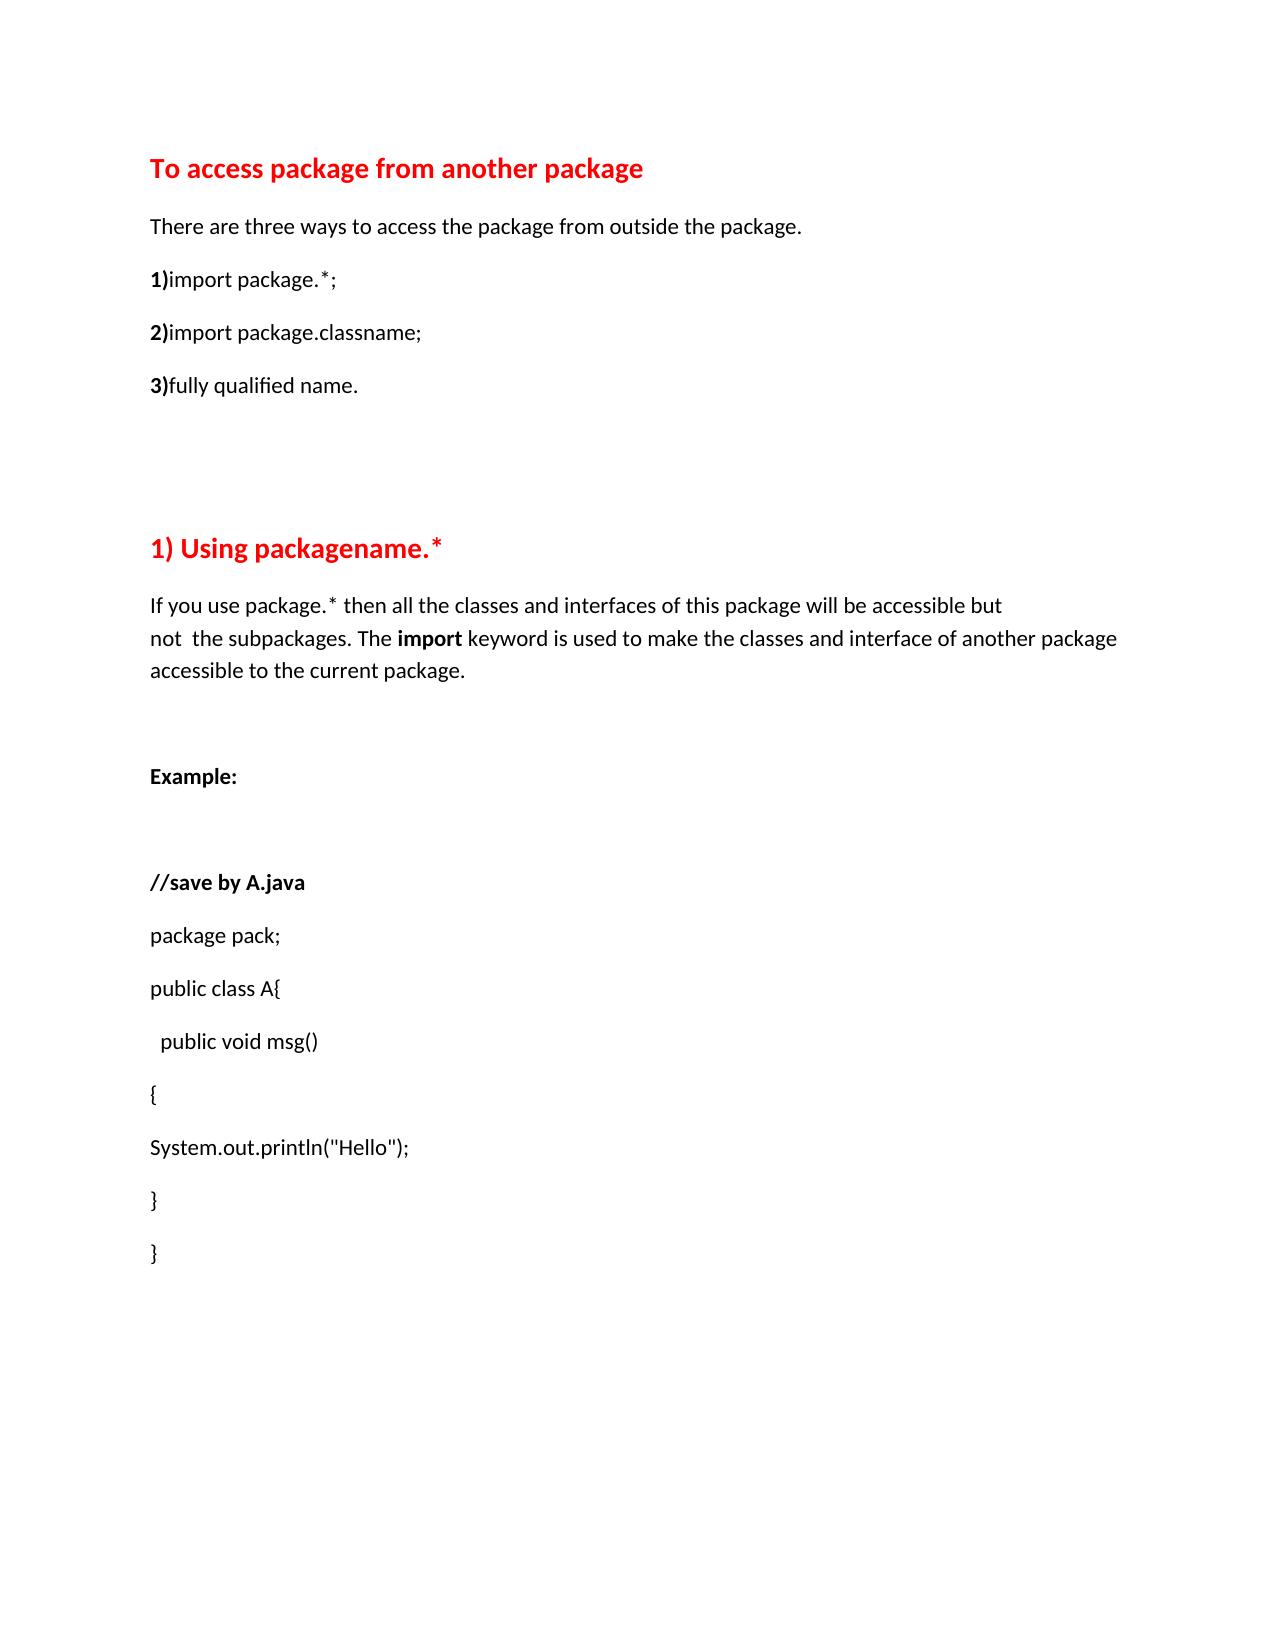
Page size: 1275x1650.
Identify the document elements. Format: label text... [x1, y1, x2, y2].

text 2)import package.classname; [150, 318, 1125, 346]
text package pack; [150, 921, 1125, 949]
text } [150, 1239, 1125, 1267]
text 3)fully qualified name. [150, 371, 1125, 399]
text public class A{ [150, 974, 1125, 1002]
text If you use package.* then all the classes and interfaces of this package will be accessible but not the subpackages. The import keyword is used to make the classes and interface of another package accessible to the current package. [150, 592, 1125, 684]
text To access package from another package [150, 150, 1125, 186]
text There are three ways to access the package from outside the package. [150, 212, 1125, 240]
text { [150, 1080, 1125, 1108]
text } [150, 1186, 1125, 1214]
text public void msg() [150, 1027, 1125, 1055]
text System.out.println("Hello"); [150, 1133, 1125, 1161]
text Example: [150, 762, 1125, 790]
text //save by A.java [150, 868, 1125, 896]
text 1) Using packagename.* [150, 530, 1125, 566]
text 1)import package.*; [150, 265, 1125, 293]
